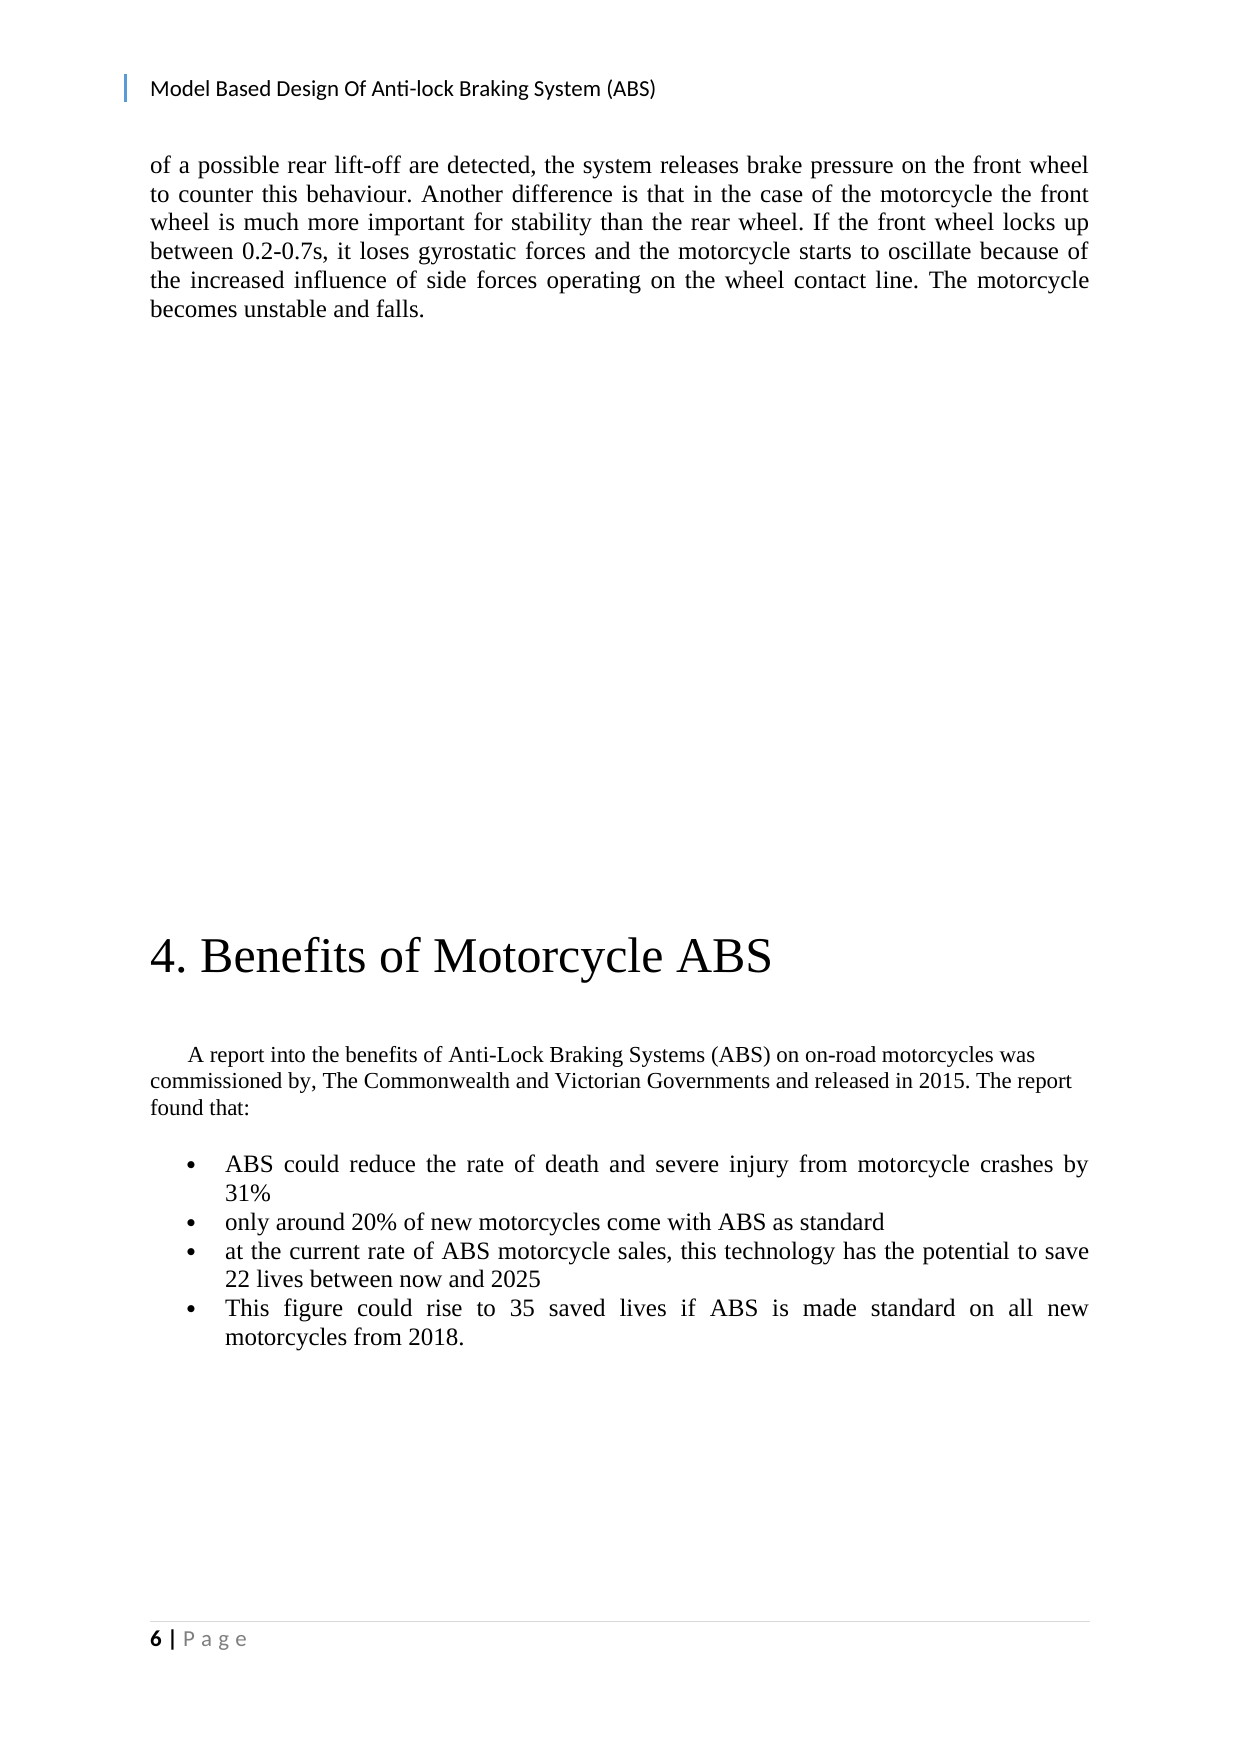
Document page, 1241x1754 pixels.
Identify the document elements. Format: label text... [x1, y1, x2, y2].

text 4. Benefits of Motorcycle ABS [150, 926, 1090, 984]
list ABS could reduce the rate of death and severe injury from motorcycle crashes by 31% [187, 1149, 1090, 1207]
list only around 20% of new motorcycles come with ABS as standard [187, 1207, 1090, 1236]
list at the current rate of ABS motorcycle sales, this technology has the potential to save 22 lives between now and 2025 [187, 1236, 1090, 1293]
list This figure could rise to 35 saved lives if ABS is made standard on all new motorcycles from 2018. [187, 1293, 1090, 1351]
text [150, 150, 1090, 322]
text A report into the benefits of Anti-Lock Braking Systems (ABS) on on-road motorcycles was commissioned by, The Commonwealth and Victorian Governments and released in 2015. The report found that: [150, 1041, 1090, 1120]
